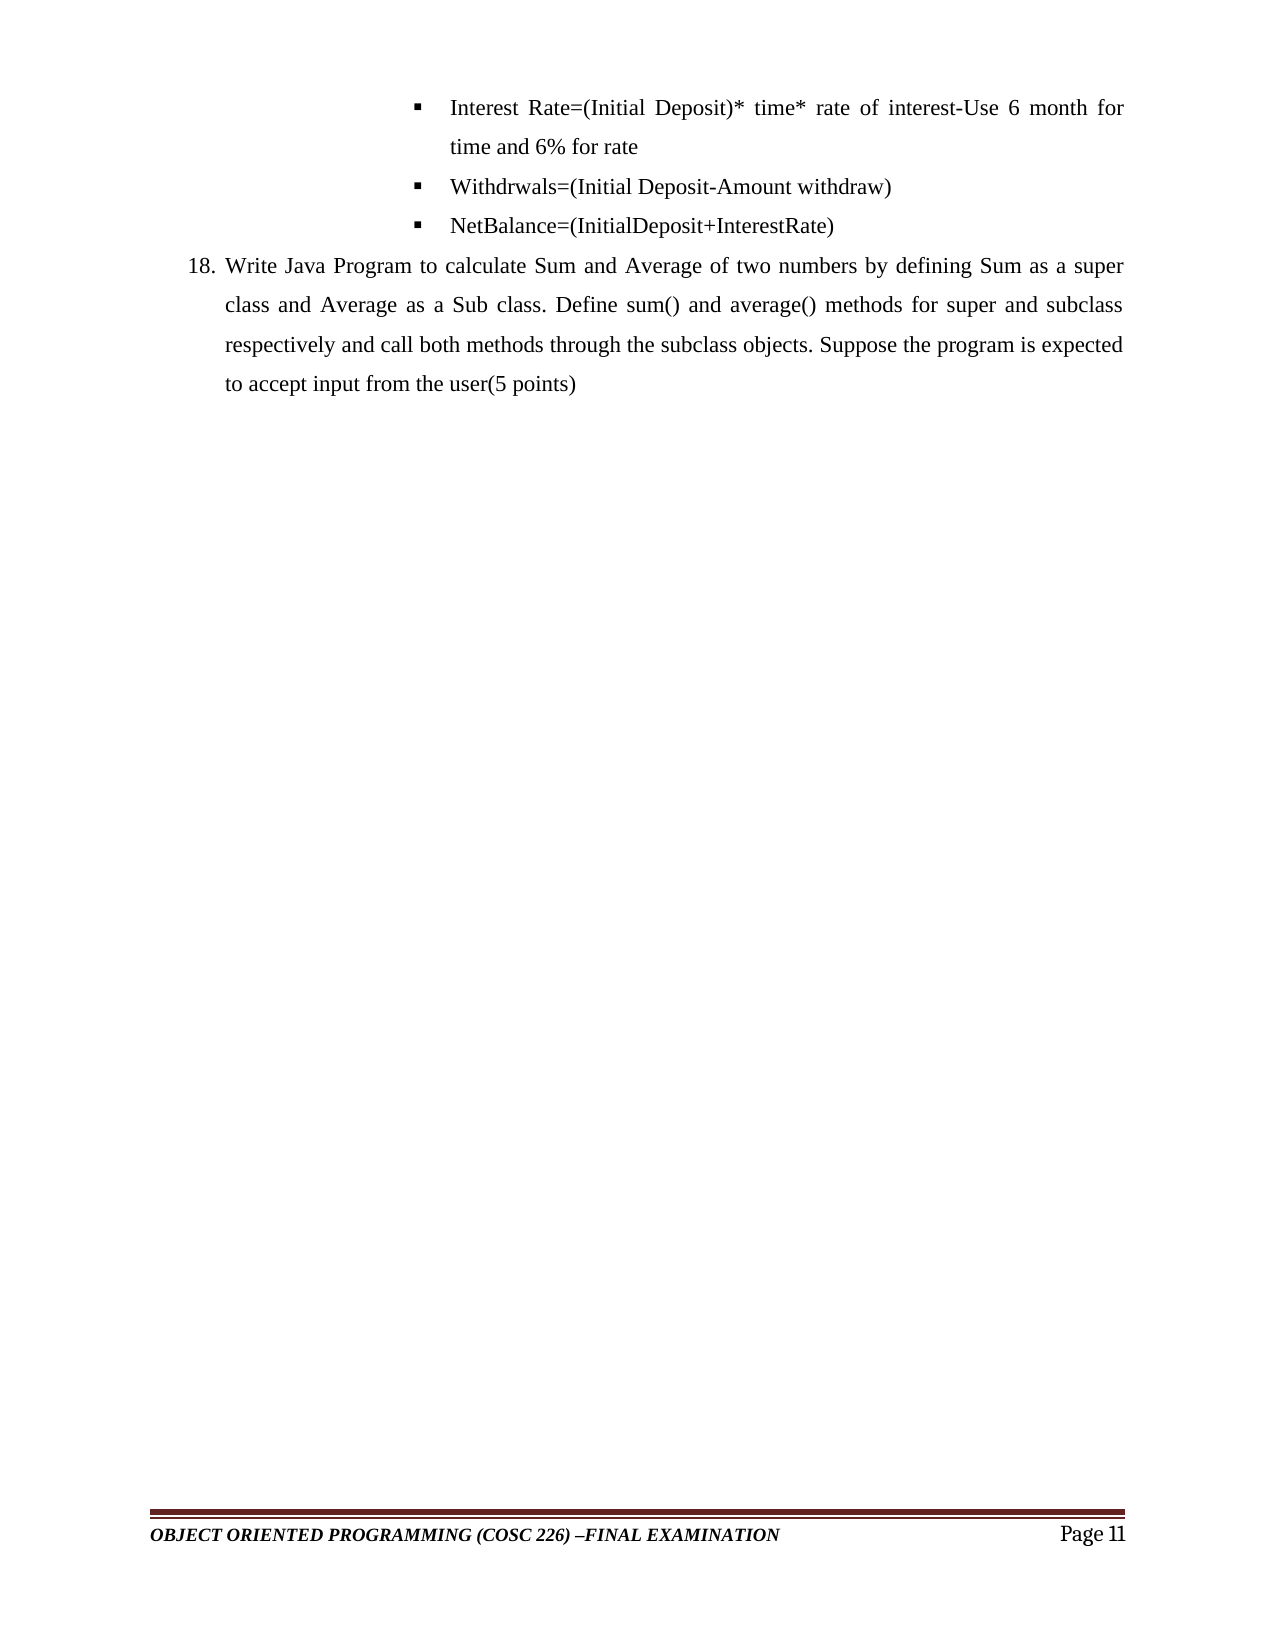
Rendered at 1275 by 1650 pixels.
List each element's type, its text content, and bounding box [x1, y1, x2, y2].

list Interest Rate=(Initial Deposit)* time* rate of interest-Use 6 month for time and 6% for rate [412, 94, 1125, 159]
list Withdrwals=(Initial Deposit-Amount withdraw) [412, 173, 1125, 199]
list Write Java Program to calculate Sum and Average of two numbers by defining Sum as a super class and Average as a Sub class. Define sum() and average() methods for super and subclass respectively and call both methods through the subclass objects. Suppose the program is expected to accept input from the user(5 points) [187, 252, 1125, 396]
list NetBalance=(InitialDeposit+InterestRate) [412, 212, 1125, 238]
